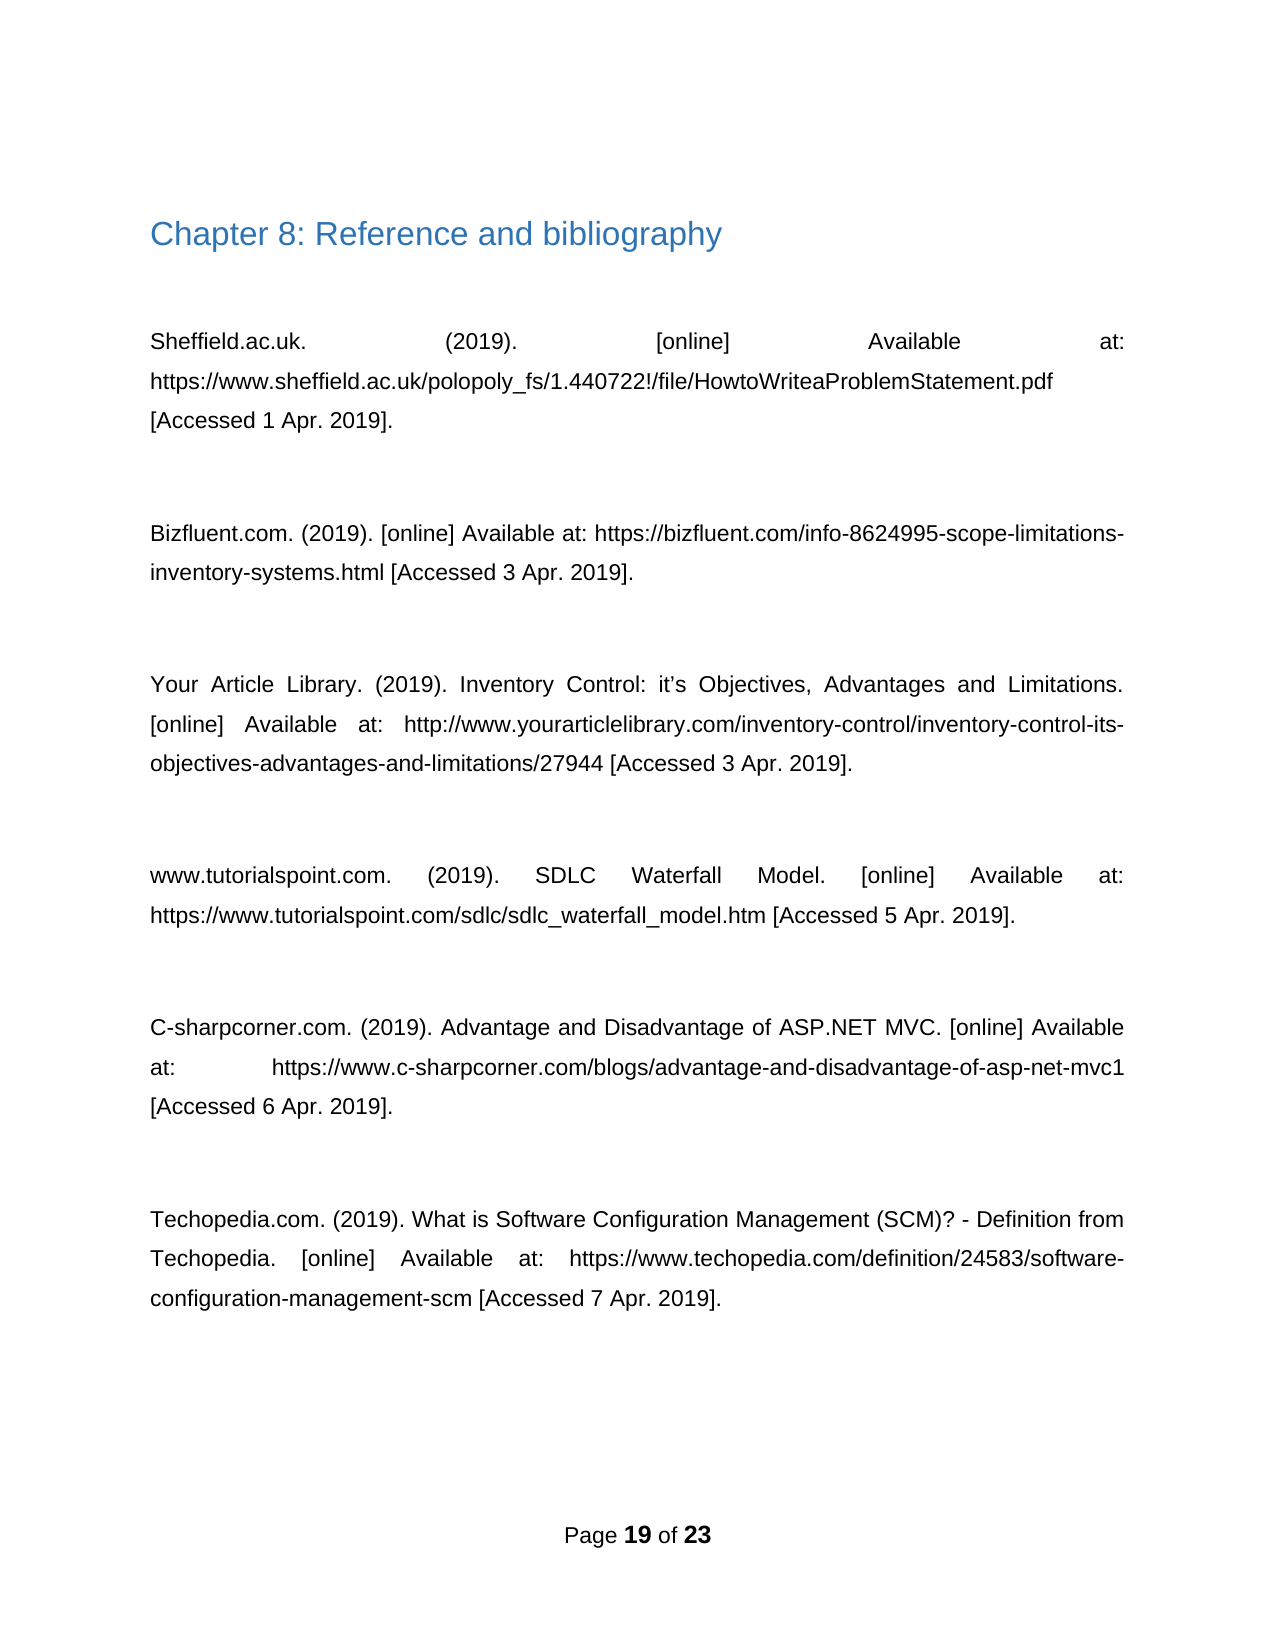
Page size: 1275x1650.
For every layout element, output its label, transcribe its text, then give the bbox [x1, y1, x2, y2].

text C-sharpcorner.com. (2019). Advantage and Disadvantage of ASP.NET MVC. [online] Available at: https://www.c-sharpcorner.com/blogs/advantage-and-disadvantage-of-asp-net-mvc1 [Accessed 6 Apr. 2019]. [150, 1014, 1125, 1119]
subtitle Chapter 8: Reference and bibliography [150, 214, 1125, 253]
text Techopedia.com. (2019). What is Software Configuration Management (SCM)? - Definition from Techopedia. [online] Available at: https://www.techopedia.com/definition/24583/software-configuration-management-scm [Accessed 7 Apr. 2019]. [150, 1206, 1125, 1311]
text www.tutorialspoint.com. (2019). SDLC Waterfall Model. [online] Available at: https://www.tutorialspoint.com/sdlc/sdlc_waterfall_model.htm [Accessed 5 Apr. 2019]. [150, 862, 1125, 928]
text Your Article Library. (2019). Inventory Control: it’s Objectives, Advantages and Limitations. [online] Available at: http://www.yourarticlelibrary.com/inventory-control/inventory-control-its-objectives-advantages-and-limitations/27944 [Accessed 3 Apr. 2019]. [150, 671, 1125, 777]
text Sheffield.ac.uk. (2019). [online] Available at: https://www.sheffield.ac.uk/polopoly_fs/1.440722!/file/HowtoWriteaProblemStatement.pdf [Accessed 1 Apr. 2019]. [150, 328, 1125, 433]
text Bizfluent.com. (2019). [online] Available at: https://bizfluent.com/info-8624995-scope-limitations-inventory-systems.html [Accessed 3 Apr. 2019]. [150, 519, 1125, 585]
